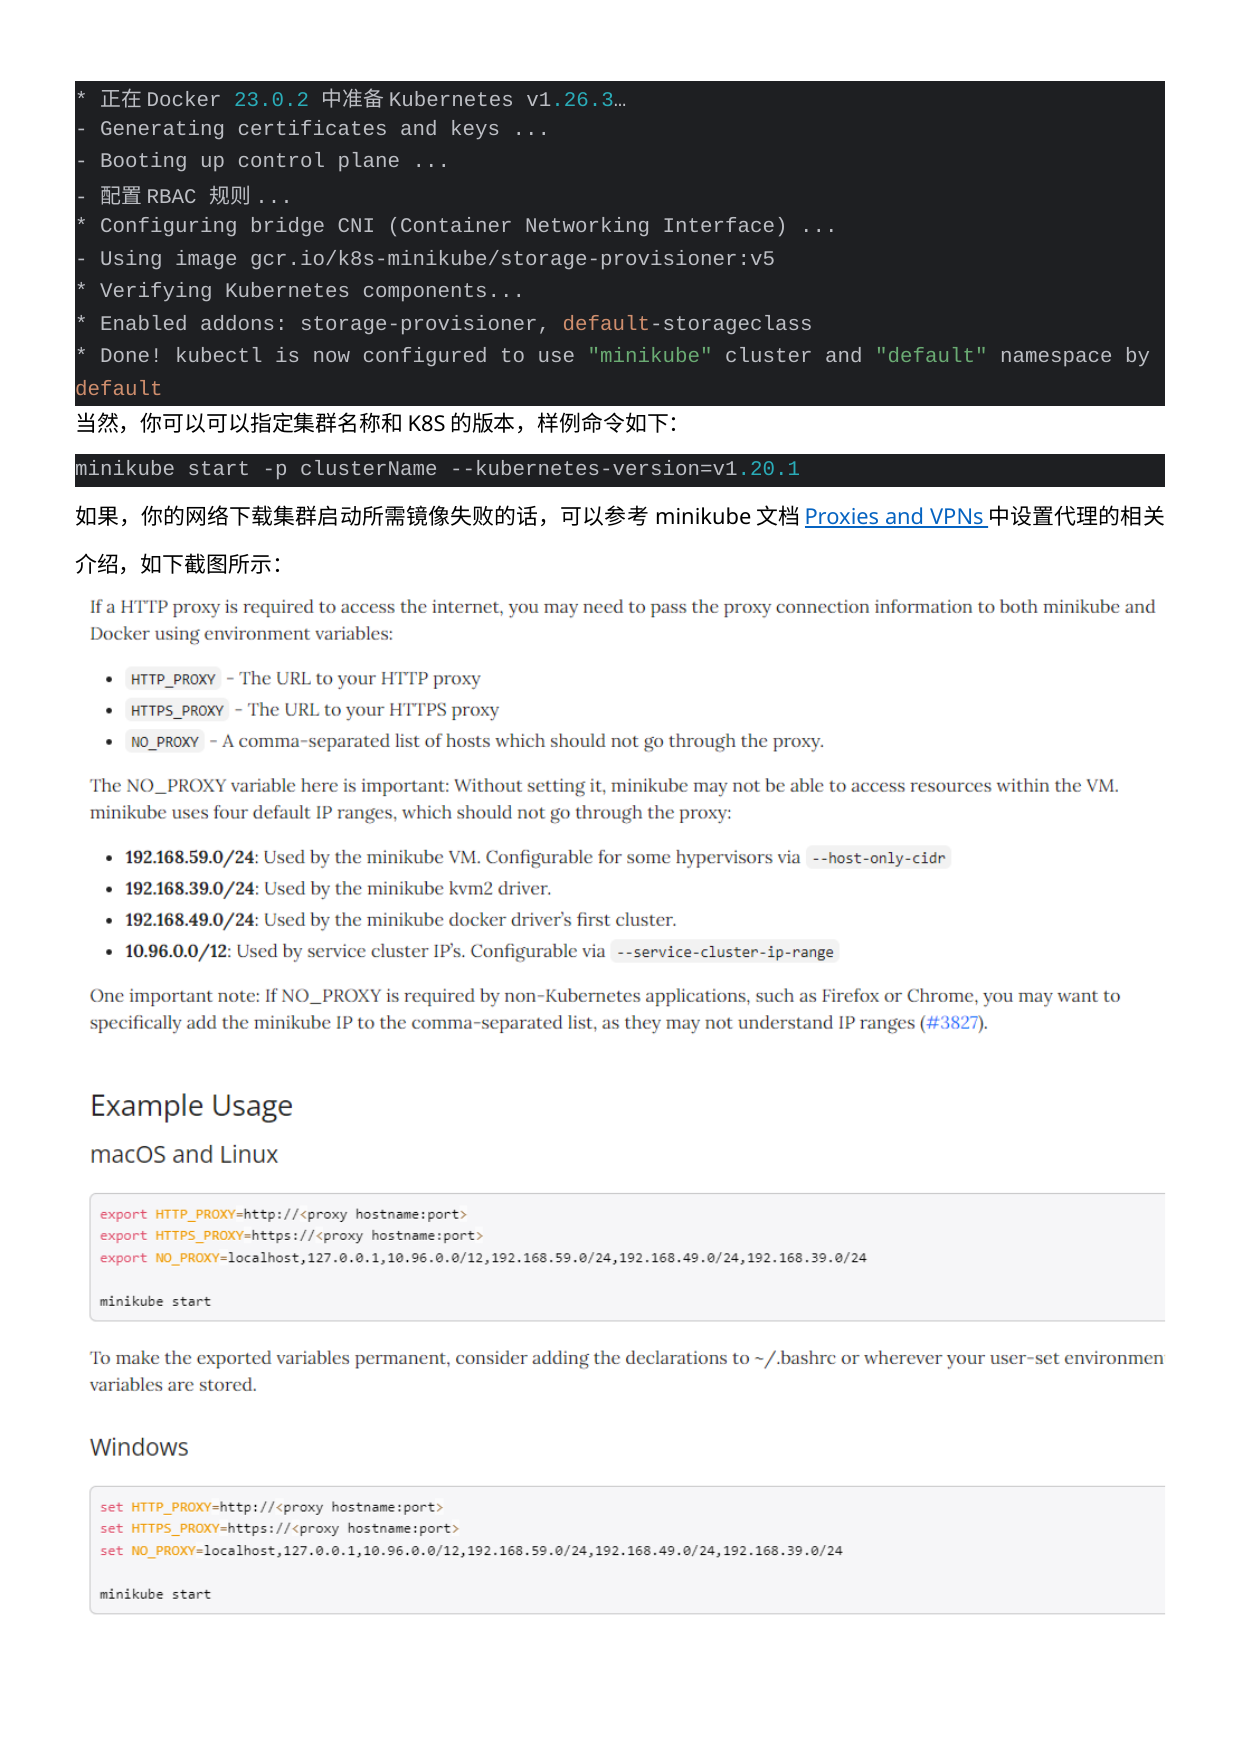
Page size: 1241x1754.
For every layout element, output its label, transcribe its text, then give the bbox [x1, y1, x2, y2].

text minikube start -p clusterName --kubernetes-version=v1.20.1 [75, 454, 1165, 487]
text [75, 81, 1165, 406]
picture [75, 595, 1166, 1620]
text 当然，你可以可以指定集群名称和K8S的版本，样例命令如下： [75, 406, 1165, 438]
text 如果，你的网络下载集群启动所需镜像失败的话，可以参考minikube文档Proxies and VPNs中设置代理的相关介绍，如下截图所示： [75, 498, 1165, 579]
